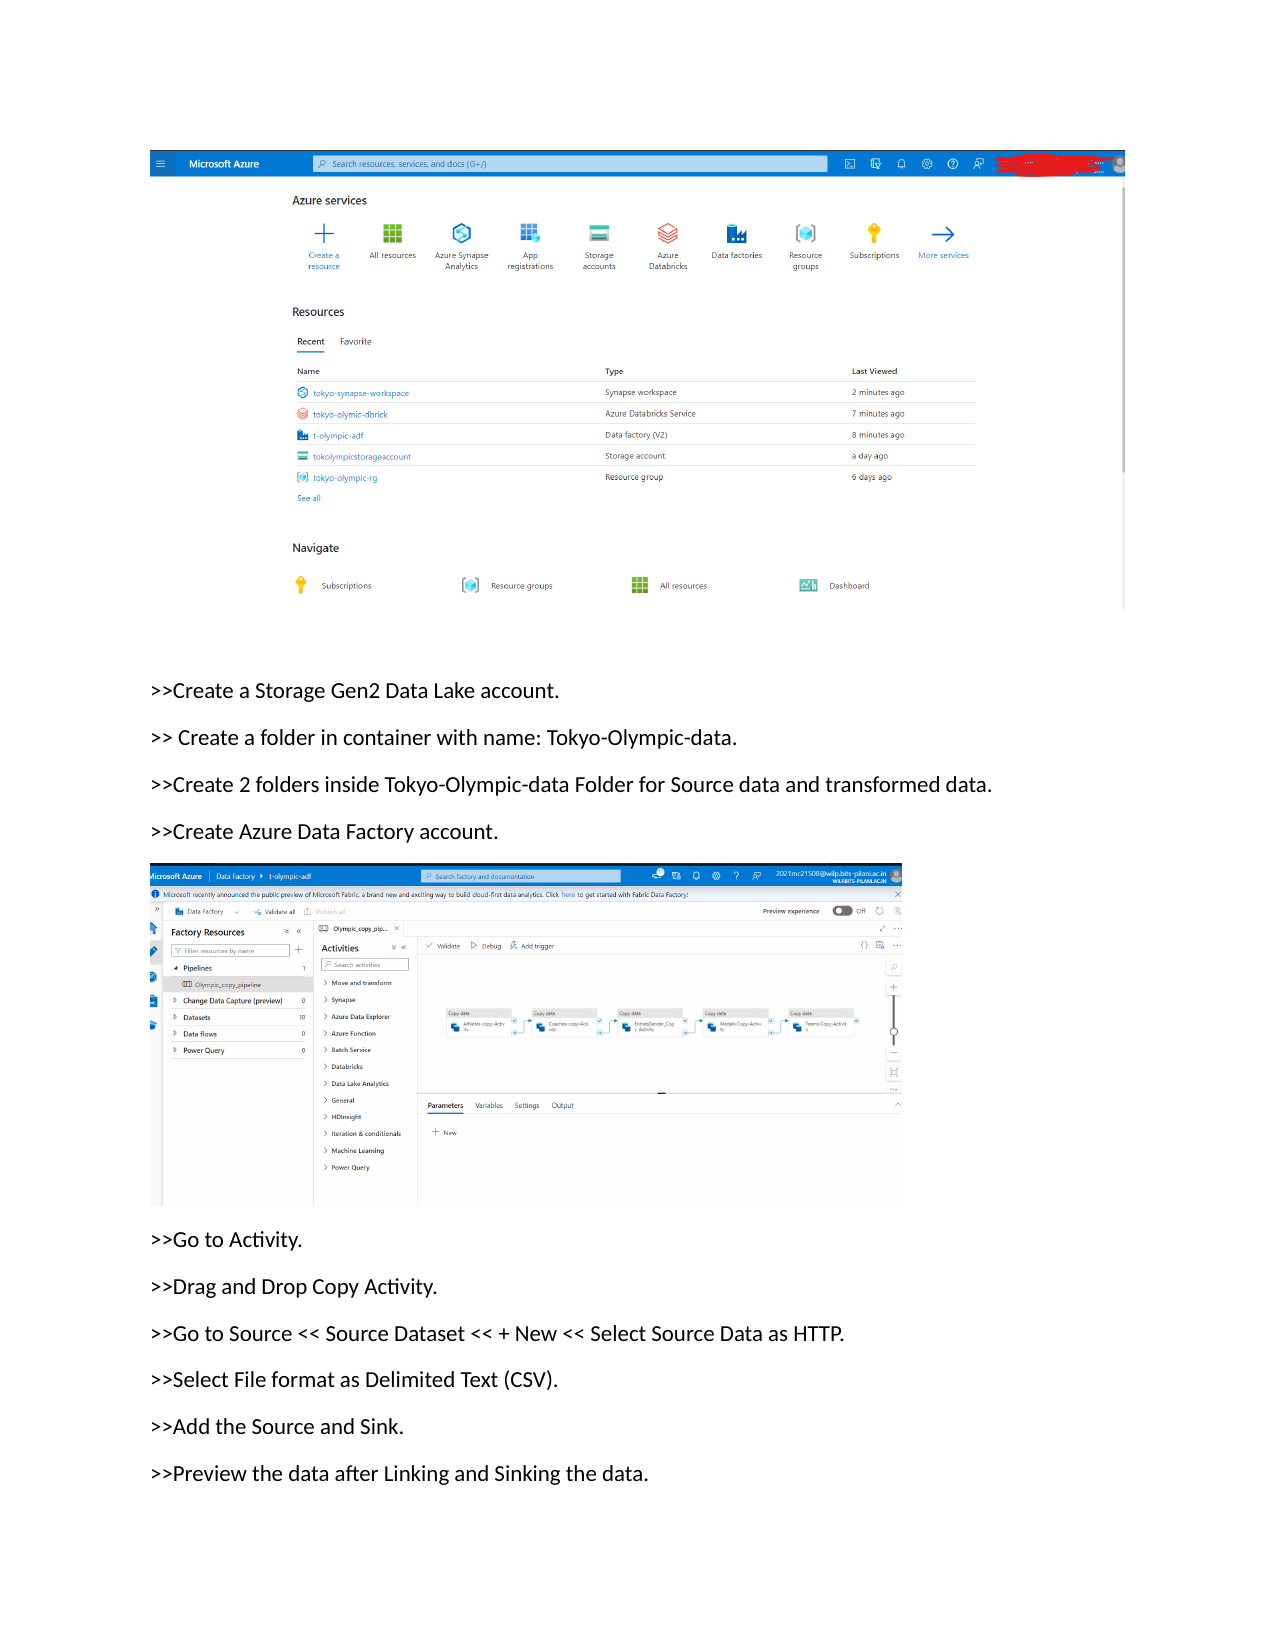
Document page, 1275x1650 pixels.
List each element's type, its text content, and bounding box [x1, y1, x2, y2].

text >>Create a Storage Gen2 Data Lake account. [150, 676, 1125, 704]
text >>Create Azure Data Factory account. [150, 817, 1125, 845]
text >>Create 2 folders inside Tokyo-Olympic-data Folder for Source data and transformed data. [150, 770, 1125, 798]
picture [150, 863, 902, 1206]
text >>Go to Activity. [150, 1225, 1125, 1253]
picture [150, 150, 1125, 611]
text >>Add the Source and Sink. [150, 1412, 1125, 1440]
text >>Select File format as Delimited Text (CSV). [150, 1366, 1125, 1393]
text >>Go to Source << Source Dataset << + New << Select Source Data as HTTP. [150, 1319, 1125, 1347]
text >>Drag and Drop Copy Activity. [150, 1272, 1125, 1300]
text >> Create a folder in container with name: Tokyo-Olympic-data. [150, 723, 1125, 751]
text >>Preview the data after Linking and Sinking the data. [150, 1459, 1125, 1487]
